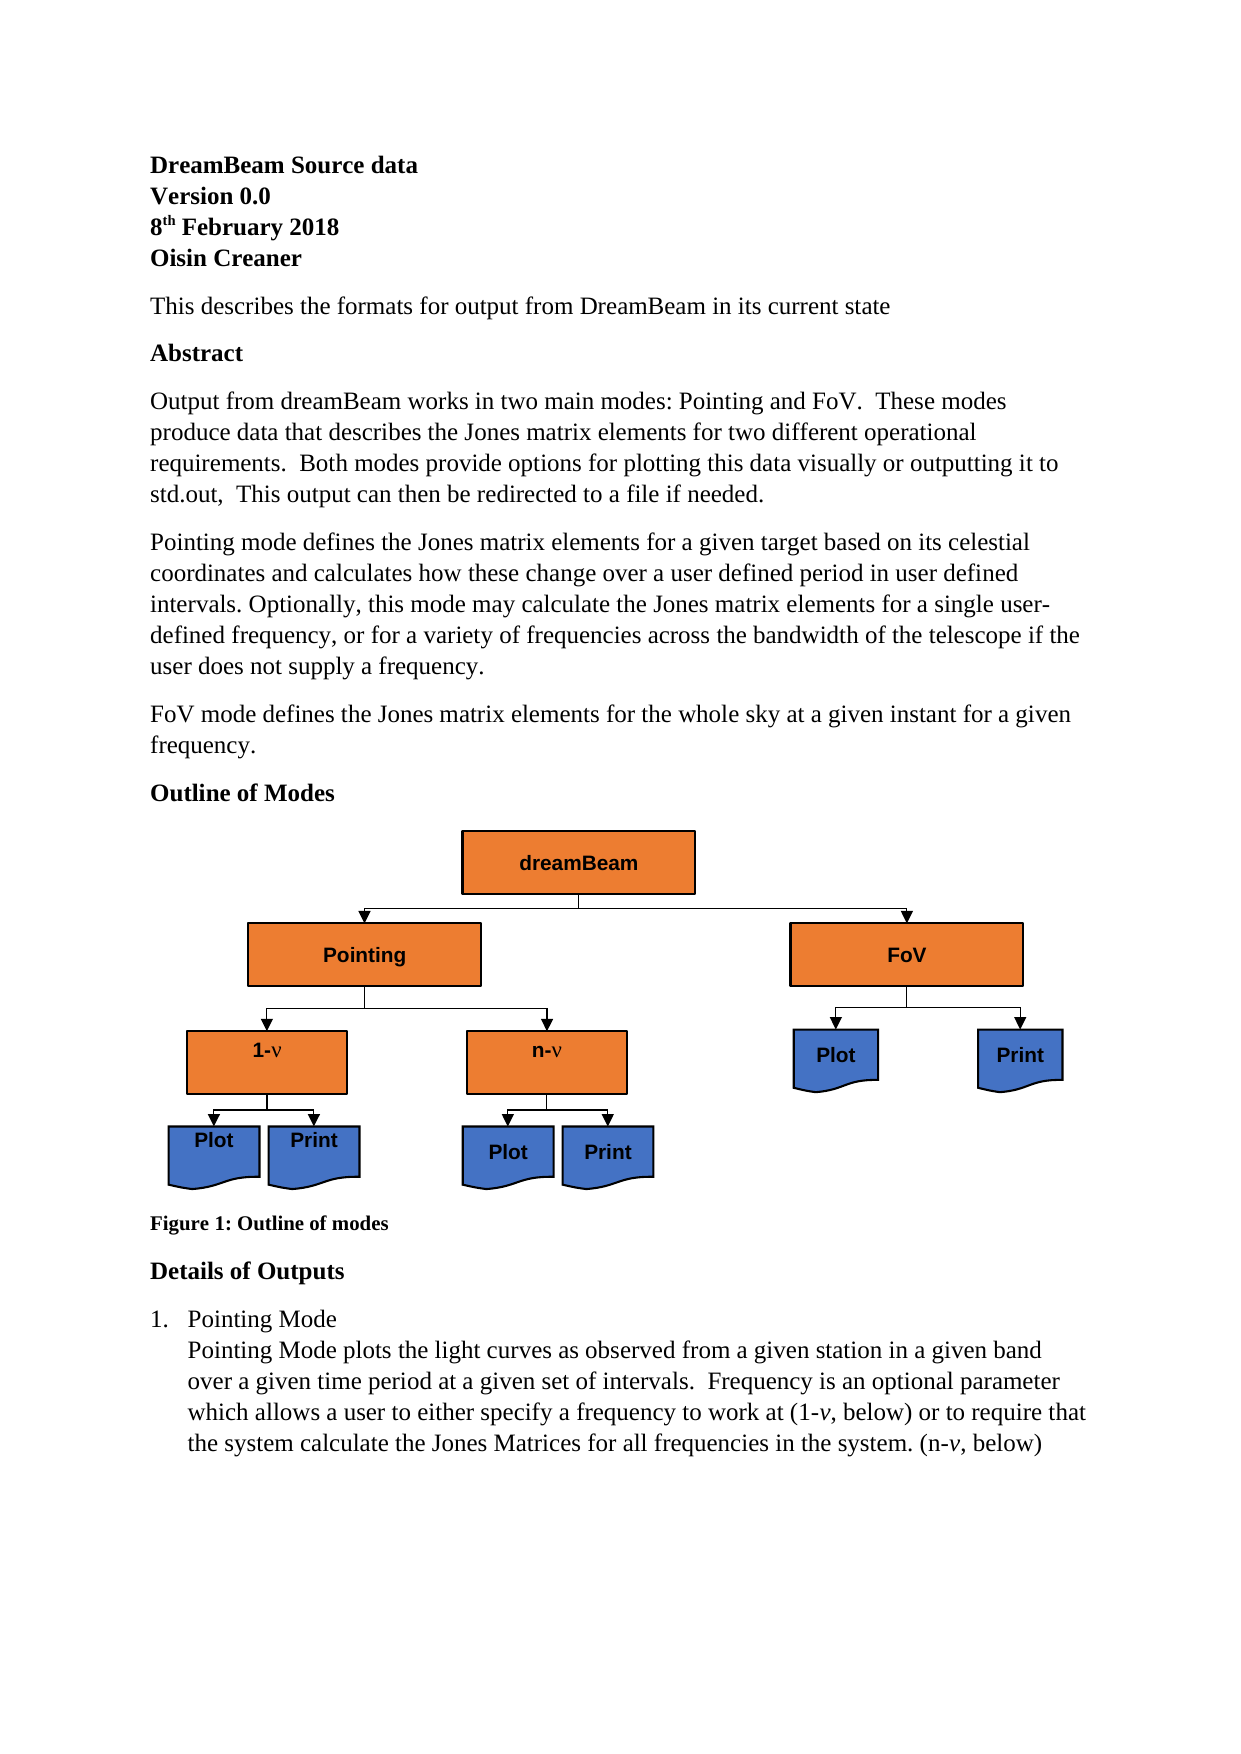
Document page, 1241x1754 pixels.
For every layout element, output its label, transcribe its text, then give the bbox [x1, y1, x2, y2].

text FoV mode defines the Jones matrix elements for the whole sky at a given instant for a given frequency. [150, 699, 1090, 759]
text Details of Outputs [150, 1256, 1090, 1285]
text Outline of Modes [150, 778, 1090, 806]
text Pointing mode defines the Jones matrix elements for a given target based on its celestial coordinates and calculates how these change over a user defined period in user defined intervals. Optionally, this mode may calculate the Jones matrix elements for a single user-defined frequency, or for a variety of frequencies across the bandwidth of the telescope if the user does not supply a frequency. [150, 527, 1090, 680]
text DreamBeam Source data Version 0.0 8th February 2018 Oisin Creaner [150, 150, 1090, 272]
text Abstract [150, 338, 1090, 367]
list Pointing Mode Pointing Mode plots the light curves as observed from a given station in a given band over a given time period at a given set of intervals. Frequency is an optional parameter which allows a user to either specify a frequency to work at (1-ν, below) or to require that the system calculate the Jones Matrices for all frequencies in the system. (n-ν, below) [150, 1304, 1090, 1457]
text This describes the formats for output from DreamBeam in its current state [150, 291, 1090, 319]
text Output from dreamBeam works in two main modes: Pointing and FoV. These modes produce data that describes the Jones matrix elements for two different operational requirements. Both modes provide options for plotting this data visually or outputting it to std.out, This output can then be redirected to a file if needed. [150, 386, 1090, 508]
